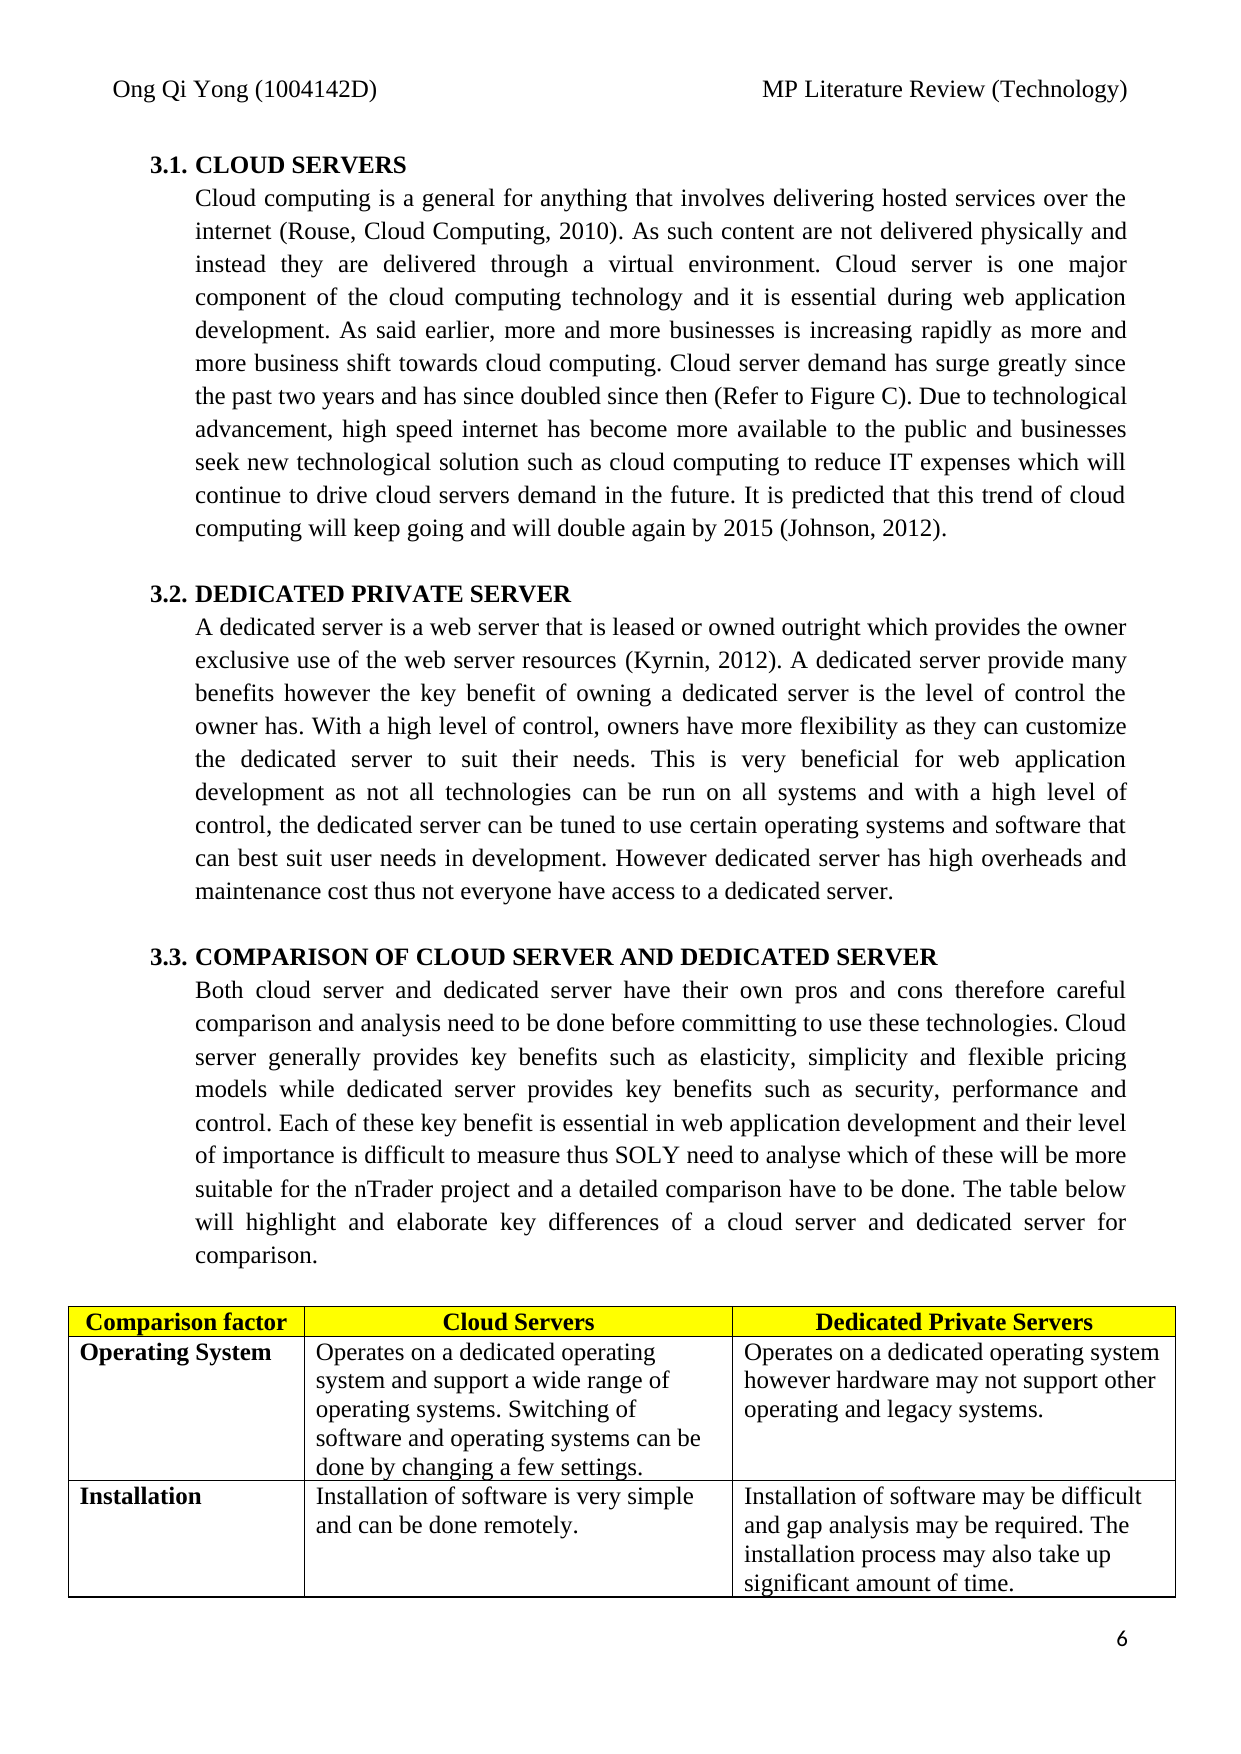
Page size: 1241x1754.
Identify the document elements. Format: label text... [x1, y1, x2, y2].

list DEDICATED PRIVATE SERVER [150, 579, 1128, 608]
table_cell Installation of software may be difficult and gap analysis may be required. The installation process may also take up significant amount of time. [733, 1481, 1175, 1596]
list COMPARISON OF CLOUD SERVER AND DEDICATED SERVER [150, 942, 1128, 971]
list CLOUD SERVERS [150, 150, 1128, 179]
list Cloud computing is a general for anything that involves delivering hosted services over the internet. As such content are not delivered physically and instead they are delivered through a virtual environment. Cloud server is one major component of the cloud computing technology and it is essential during web application development. As said earlier, more and more businesses is increasing rapidly as more and more business shift towards cloud computing. Cloud server demand has surge greatly since the past two years and has since doubled since then (Refer to Figure C). Due to technological advancement, high speed internet has become more available to the public and businesses seek new technological solution such as cloud computing to reduce IT expenses which will continue to drive cloud servers demand in the future. It is predicted that this trend of cloud computing will keep going and will double again by 2015 . [195, 183, 1128, 542]
table_cell Operates on a dedicated operating system however hardware may not support other operating and legacy systems. [733, 1337, 1175, 1480]
table_cell Operates on a dedicated operating system and support a wide range of operating systems. Switching of software and operating systems can be done by changing a few settings. [305, 1337, 732, 1480]
table_header Dedicated Private Servers [733, 1307, 1175, 1336]
list A dedicated server is a web server that is leased or owned outright which provides the owner exclusive use of the web server resources . A dedicated server provide many benefits however the key benefit of owning a dedicated server is the level of control the owner has. With a high level of control, owners have more flexibility as they can customize the dedicated server to suit their needs. This is very beneficial for web application development as not all technologies can be run on all systems and with a high level of control, the dedicated server can be tuned to use certain operating systems and software that can best suit user needs in development. However dedicated server has high overheads and maintenance cost thus not everyone have access to a dedicated server. [195, 612, 1128, 905]
table_header Cloud Servers [305, 1307, 732, 1336]
table_header Comparison factor [69, 1307, 304, 1336]
table_cell Operating System [69, 1337, 304, 1480]
table_cell Installation of software is very simple and can be done remotely. [305, 1481, 732, 1596]
list Both cloud server and dedicated server have their own pros and cons therefore careful comparison and analysis need to be done before committing to use these technologies. Cloud server generally provides key benefits such as elasticity, simplicity and flexible pricing models while dedicated server provides key benefits such as security, performance and control. Each of these key benefit is essential in web application development and their level of importance is difficult to measure thus SOLY need to analyse which of these will be more suitable for the nTrader project and a detailed comparison have to be done. The table below will highlight and elaborate key differences of a cloud server and dedicated server for comparison. [195, 976, 1128, 1268]
table_cell Installation [69, 1481, 304, 1596]
